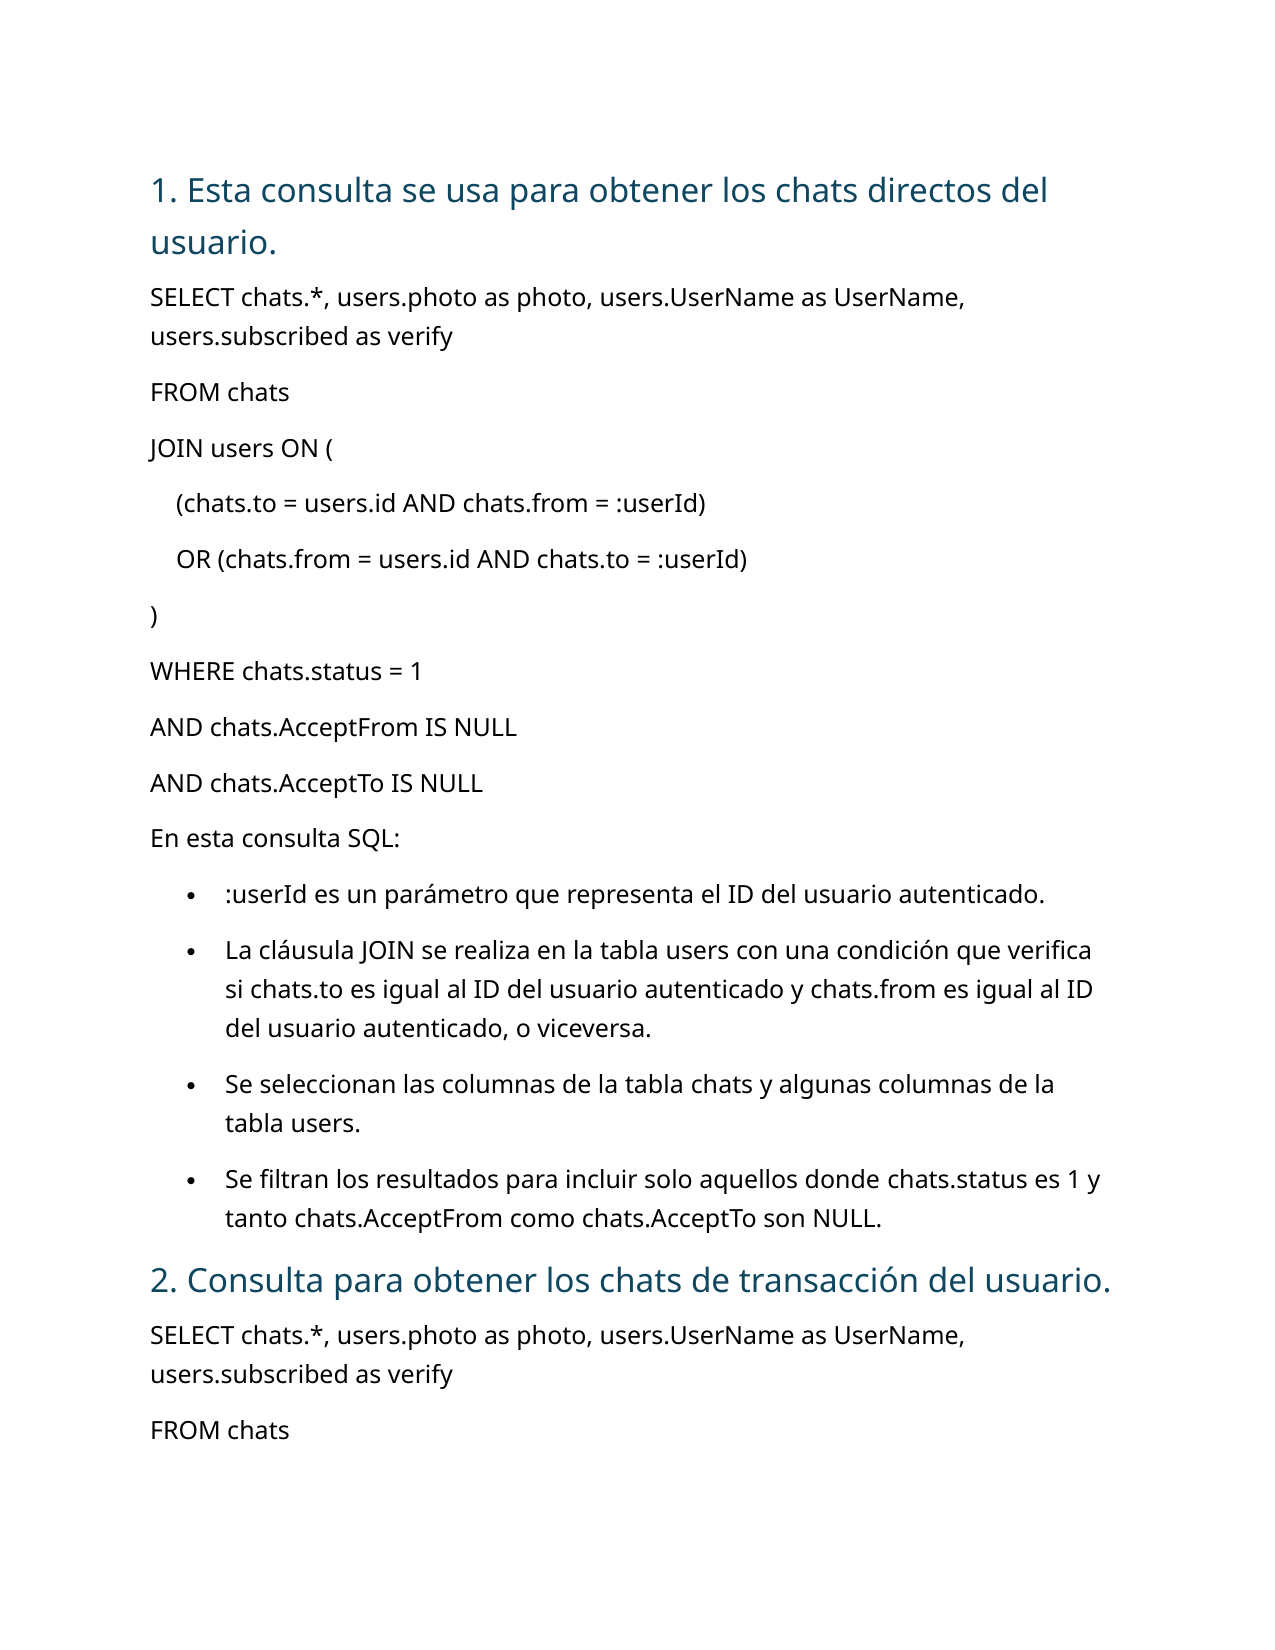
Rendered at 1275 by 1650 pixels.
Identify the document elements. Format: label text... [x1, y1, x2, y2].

list La cláusula JOIN se realiza en la tabla users con una condición que verifica si chats.to es igual al ID del usuario autenticado y chats.from es igual al ID del usuario autenticado, o viceversa. [187, 933, 1125, 1045]
text (chats.to = users.id AND chats.from = :userId) [150, 486, 1125, 520]
text OR (chats.from = users.id AND chats.to = :userId) [150, 542, 1125, 576]
list Se filtran los resultados para incluir solo aquellos donde chats.status es 1 y tanto chats.AcceptFrom como chats.AcceptTo son NULL. [187, 1162, 1125, 1235]
subtitle 2. Consulta para obtener los chats de transacción del usuario. [150, 1257, 1125, 1302]
text FROM chats [150, 374, 1125, 408]
text ) [150, 598, 1125, 632]
text SELECT chats.*, users.photo as photo, users.UserName as UserName, users.subscribed as verify [150, 1317, 1125, 1391]
text AND chats.AcceptFrom IS NULL [150, 709, 1125, 743]
list Se seleccionan las columnas de la tabla chats y algunas columnas de la tabla users. [187, 1067, 1125, 1140]
list :userId es un parámetro que representa el ID del usuario autenticado. [187, 877, 1125, 911]
subtitle 1. Esta consulta se usa para obtener los chats directos del usuario. [150, 167, 1125, 264]
text SELECT chats.*, users.photo as photo, users.UserName as UserName, users.subscribed as verify [150, 279, 1125, 353]
text En esta consulta SQL: [150, 821, 1125, 855]
text AND chats.AcceptTo IS NULL [150, 765, 1125, 799]
text WHERE chats.status = 1 [150, 653, 1125, 688]
text JOIN users ON ( [150, 430, 1125, 464]
text FROM chats [150, 1412, 1125, 1446]
